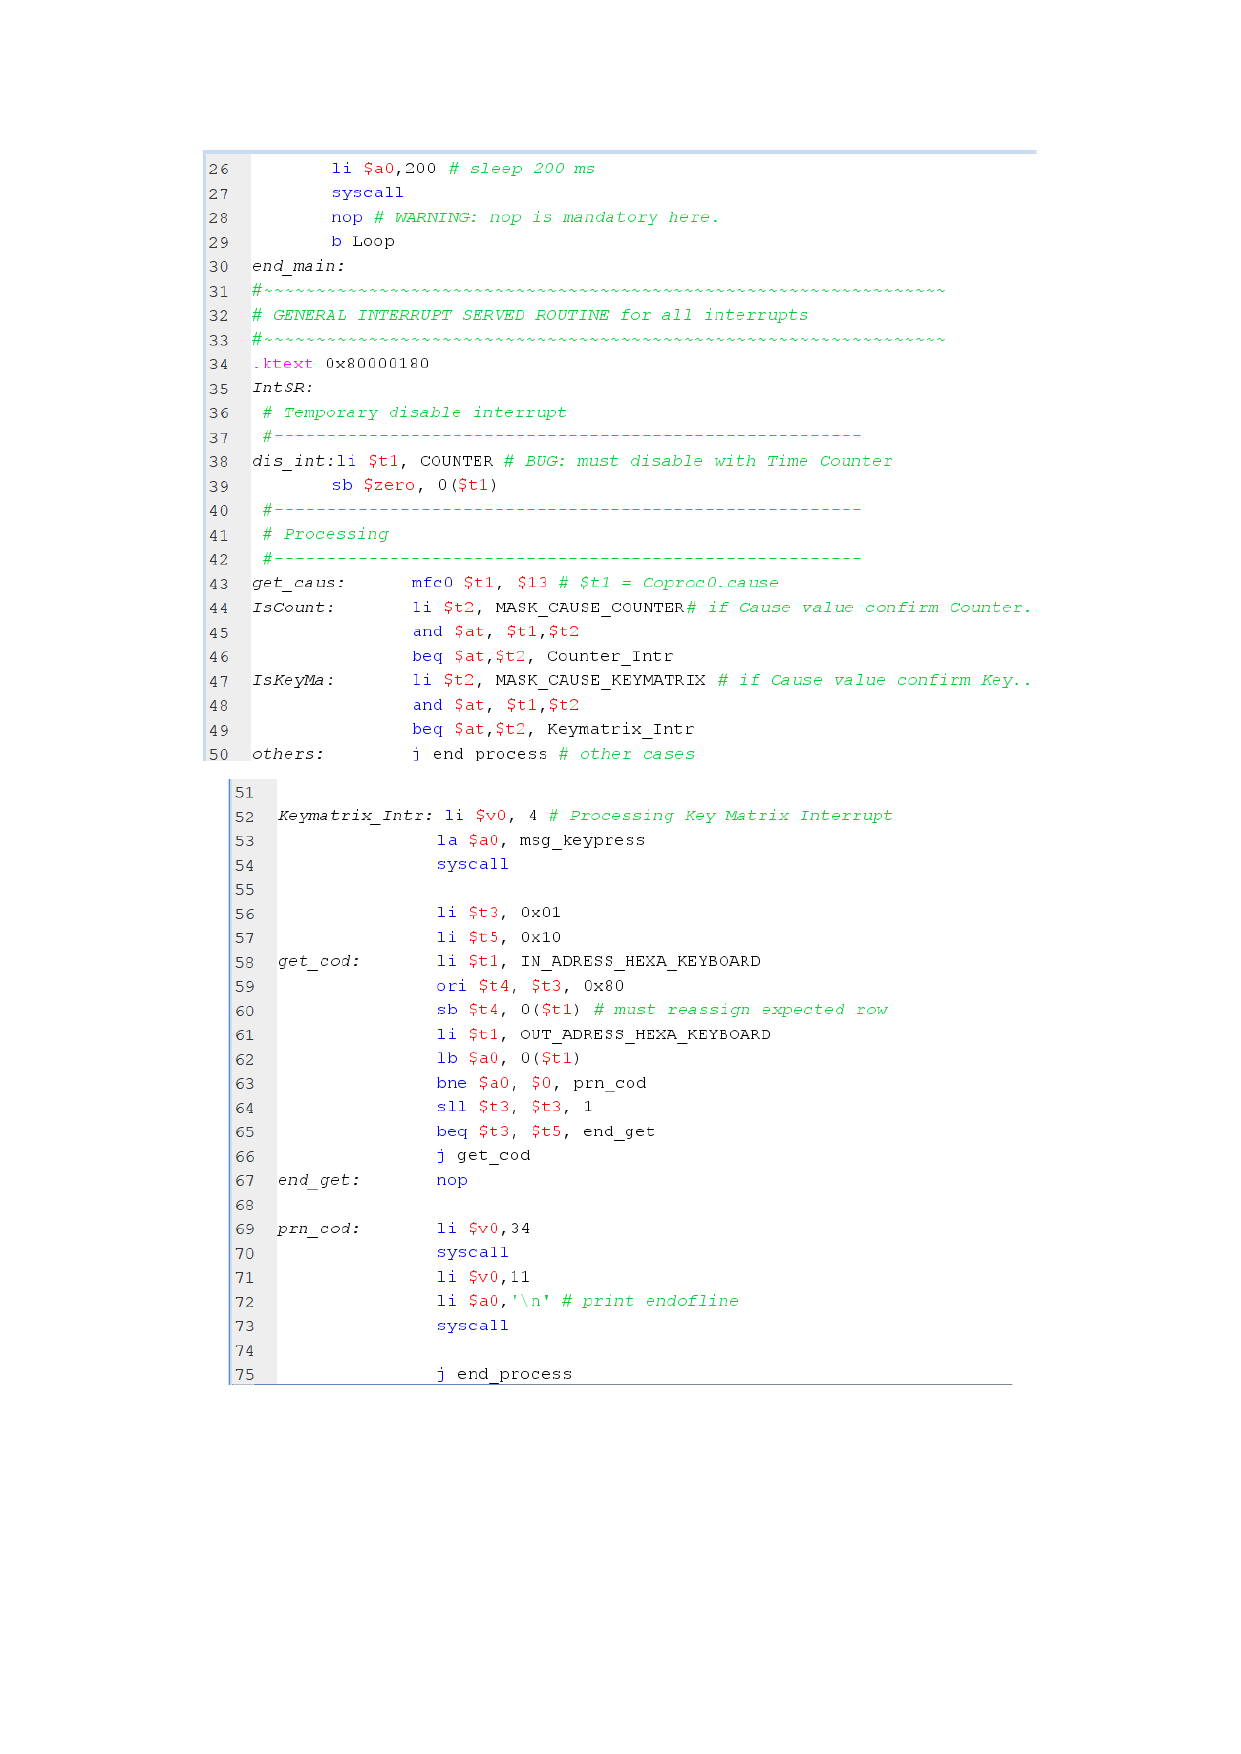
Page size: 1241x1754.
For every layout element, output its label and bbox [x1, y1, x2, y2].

picture [227, 779, 1013, 1385]
picture [203, 150, 1037, 761]
